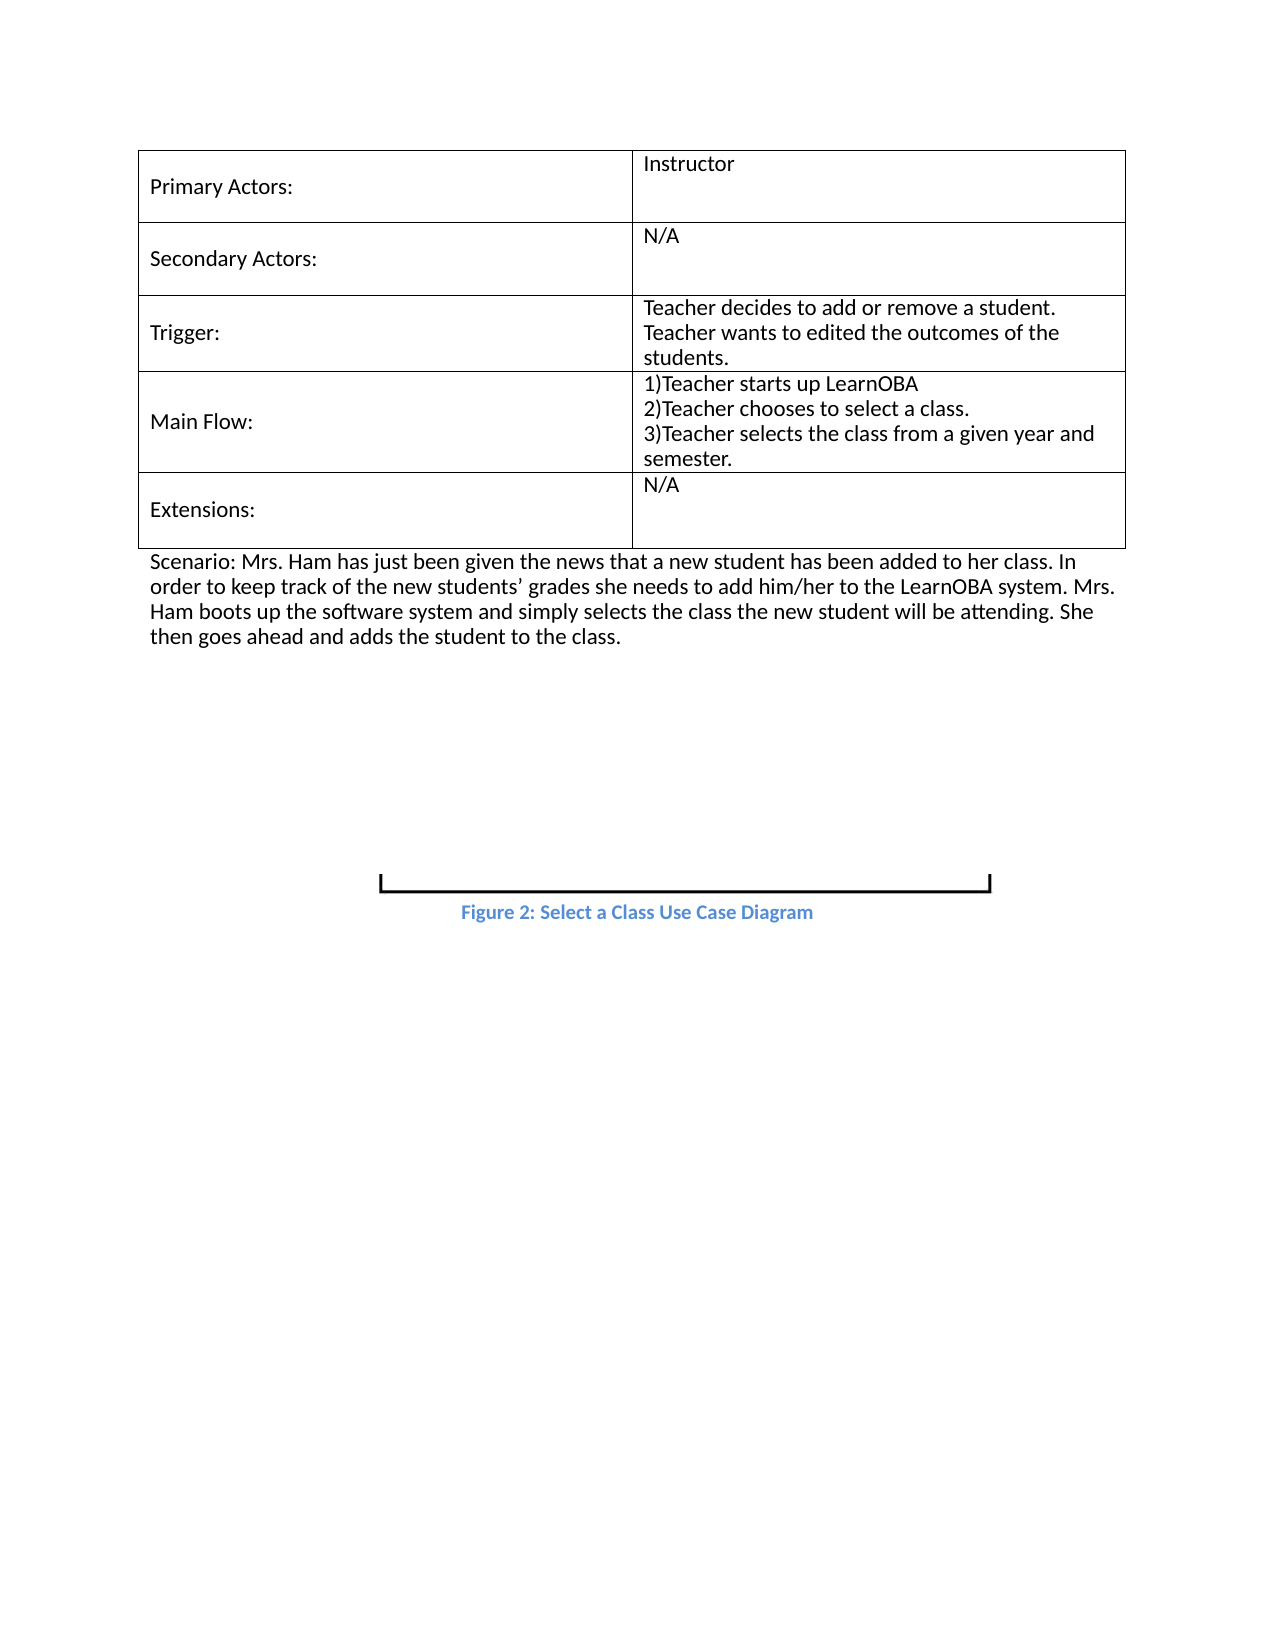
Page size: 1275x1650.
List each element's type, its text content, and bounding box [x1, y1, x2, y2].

table_cell Main Flow: [139, 372, 632, 472]
table_cell 1)Teacher starts up LearnOBA 2)Teacher chooses to select a class. 3)Teacher selects the class from a given year and semester. [633, 372, 1125, 472]
text Scenario: Mrs. Ham has just been given the news that a new student has been added to her class. In order to keep track of the new students’ grades she needs to add him/her to the LearnOBA system. Mrs. Ham boots up the software system and simply selects the class the new student will be attending. She then goes ahead and adds the student to the class. [150, 549, 1125, 649]
table_cell Instructor [633, 151, 1125, 222]
text Figure 2: Select a Class Use Case Diagram [150, 899, 1125, 924]
table_cell Extensions: [139, 473, 632, 548]
table_cell Teacher decides to add or remove a student. Teacher wants to edited the outcomes of the students. [633, 296, 1125, 371]
table_cell N/A [633, 473, 1125, 548]
table_cell N/A [633, 223, 1125, 294]
table_cell Trigger: [139, 296, 632, 371]
table_cell Secondary Actors: [139, 223, 632, 294]
table_cell Primary Actors: [139, 151, 632, 222]
